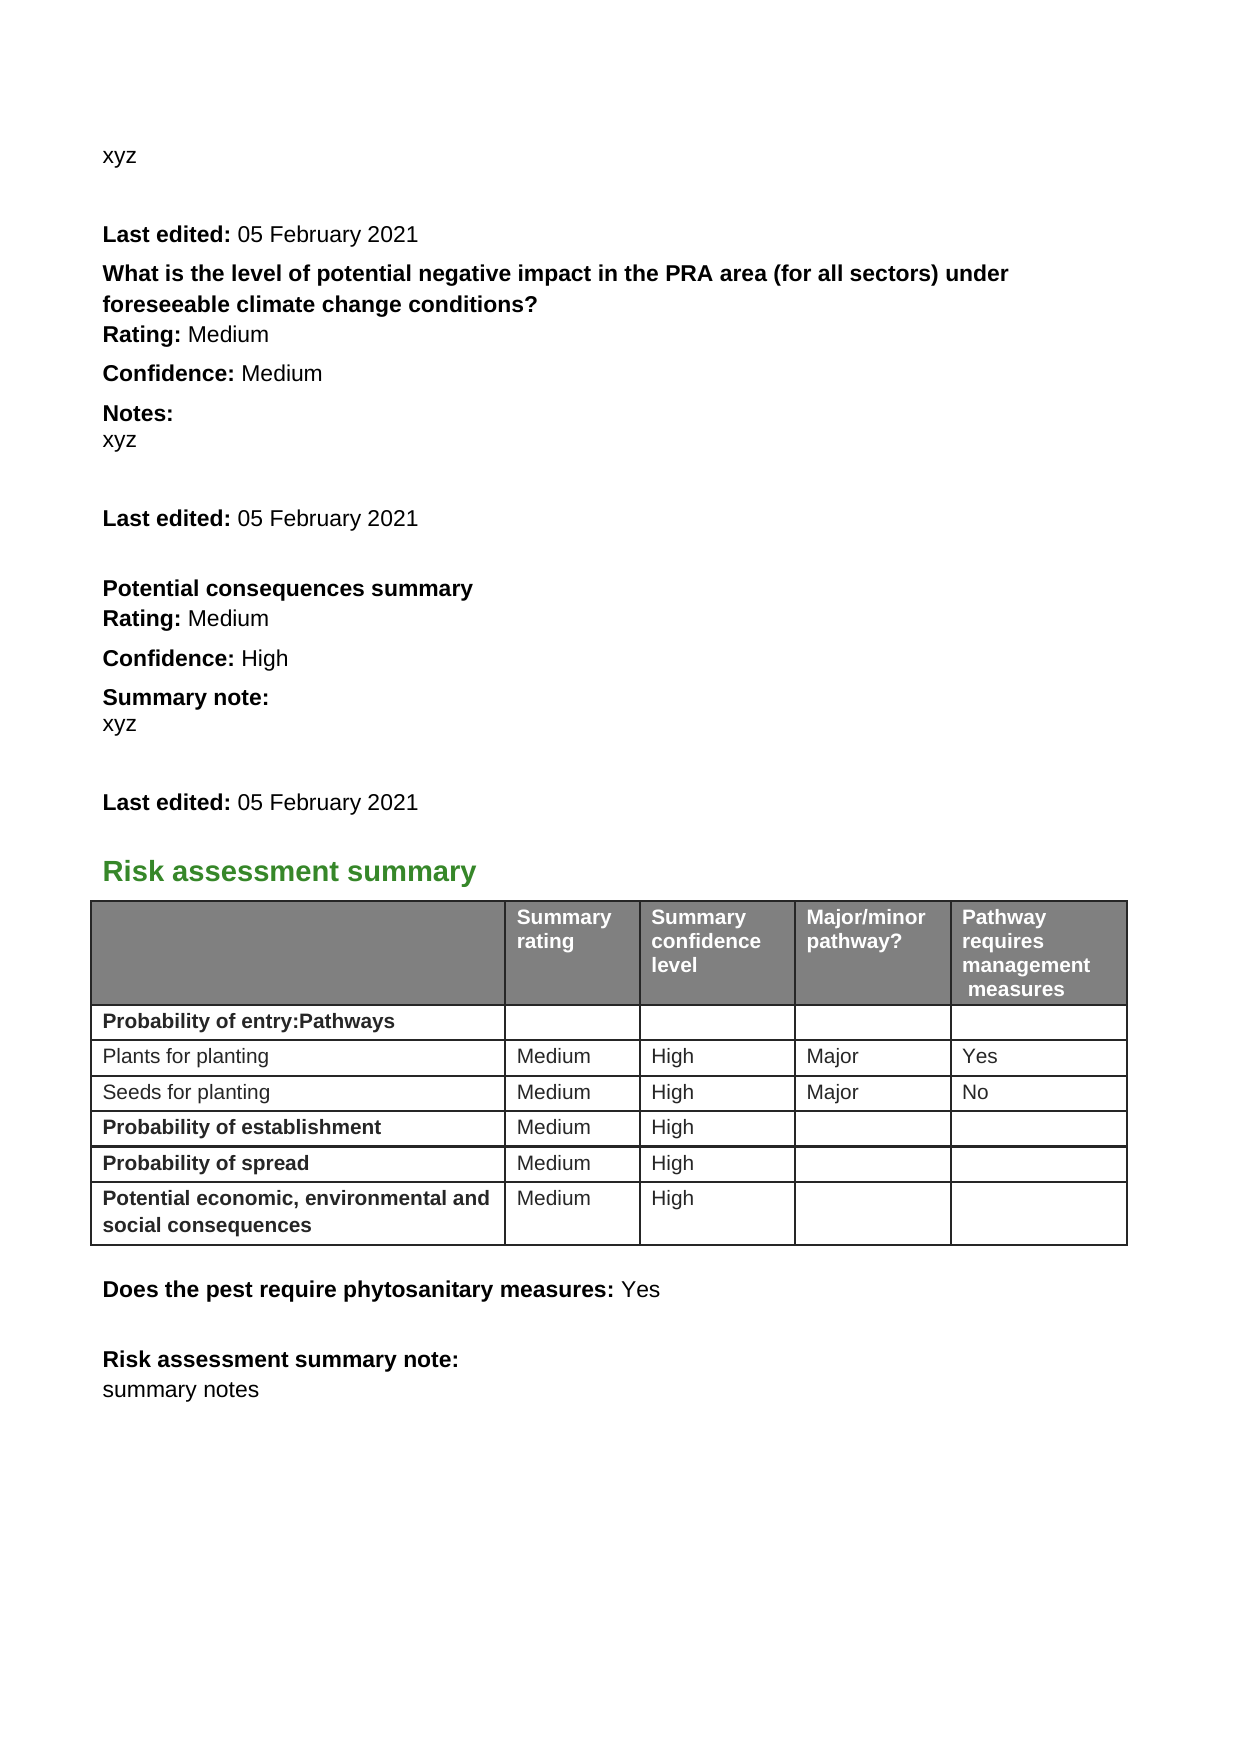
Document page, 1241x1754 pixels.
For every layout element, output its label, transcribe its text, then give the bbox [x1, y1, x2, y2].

table_cell Medium [506, 1148, 639, 1181]
text Confidence: High [102, 644, 1138, 671]
table_cell [641, 1006, 794, 1039]
table_cell High [641, 1041, 794, 1074]
table_cell Medium [506, 1077, 639, 1110]
text Potential consequences summary [102, 575, 1138, 601]
table_header Pathway requires management measures [952, 902, 1126, 1004]
table_cell [796, 1148, 950, 1181]
text xyz [102, 142, 1138, 221]
table_cell [952, 1183, 1126, 1244]
text What is the level of potential negative impact in the PRA area (for all sectors) under foreseeable climate change conditions? [102, 260, 1138, 317]
table_cell Major [796, 1077, 950, 1110]
table_cell Plants for planting [92, 1041, 504, 1074]
text Last edited: 05 February 2021 [102, 221, 1138, 247]
table_cell [506, 1006, 639, 1039]
table_cell Seeds for planting [92, 1077, 504, 1110]
table_cell Probability of entry:Pathways [92, 1006, 504, 1039]
table_cell Potential economic, environmental and social consequences [92, 1183, 504, 1244]
table_cell Medium [506, 1112, 639, 1145]
subtitle Risk assessment summary [102, 854, 1138, 887]
table_cell High [641, 1112, 794, 1145]
text Last edited: 05 February 2021 [102, 789, 1138, 816]
table_cell High [641, 1148, 794, 1181]
table_cell [952, 1112, 1126, 1145]
table_cell [796, 1006, 950, 1039]
text Rating: Medium [102, 321, 1138, 347]
text Last edited: 05 February 2021 [102, 505, 1138, 531]
table_cell [952, 1006, 1126, 1039]
text Risk assessment summary note: [102, 1346, 1138, 1372]
table_cell No [952, 1077, 1126, 1110]
text Notes: [102, 400, 1138, 426]
table_cell High [641, 1183, 794, 1244]
table_cell [952, 1148, 1126, 1181]
table_header [92, 902, 504, 1004]
table_cell Medium [506, 1041, 639, 1074]
table_cell Major [796, 1041, 950, 1074]
table_header Summary rating [506, 902, 639, 1004]
table_cell [796, 1183, 950, 1244]
text Does the pest require phytosanitary measures: Yes [102, 1276, 1138, 1302]
table_cell Probability of spread [92, 1148, 504, 1181]
table_header Summary confidence level [641, 902, 794, 1004]
text Rating: Medium [102, 605, 1138, 631]
table_cell Probability of establishment [92, 1112, 504, 1145]
text xyz [102, 426, 1138, 505]
text xyz [102, 710, 1138, 789]
table_cell Medium [506, 1183, 639, 1244]
text summary notes [102, 1376, 1138, 1455]
table_header Major/minor pathway? [796, 902, 950, 1004]
text Summary note: [102, 684, 1138, 710]
table_cell Yes [952, 1041, 1126, 1074]
text Confidence: Medium [102, 360, 1138, 387]
table_cell [796, 1112, 950, 1145]
table_cell High [641, 1077, 794, 1110]
